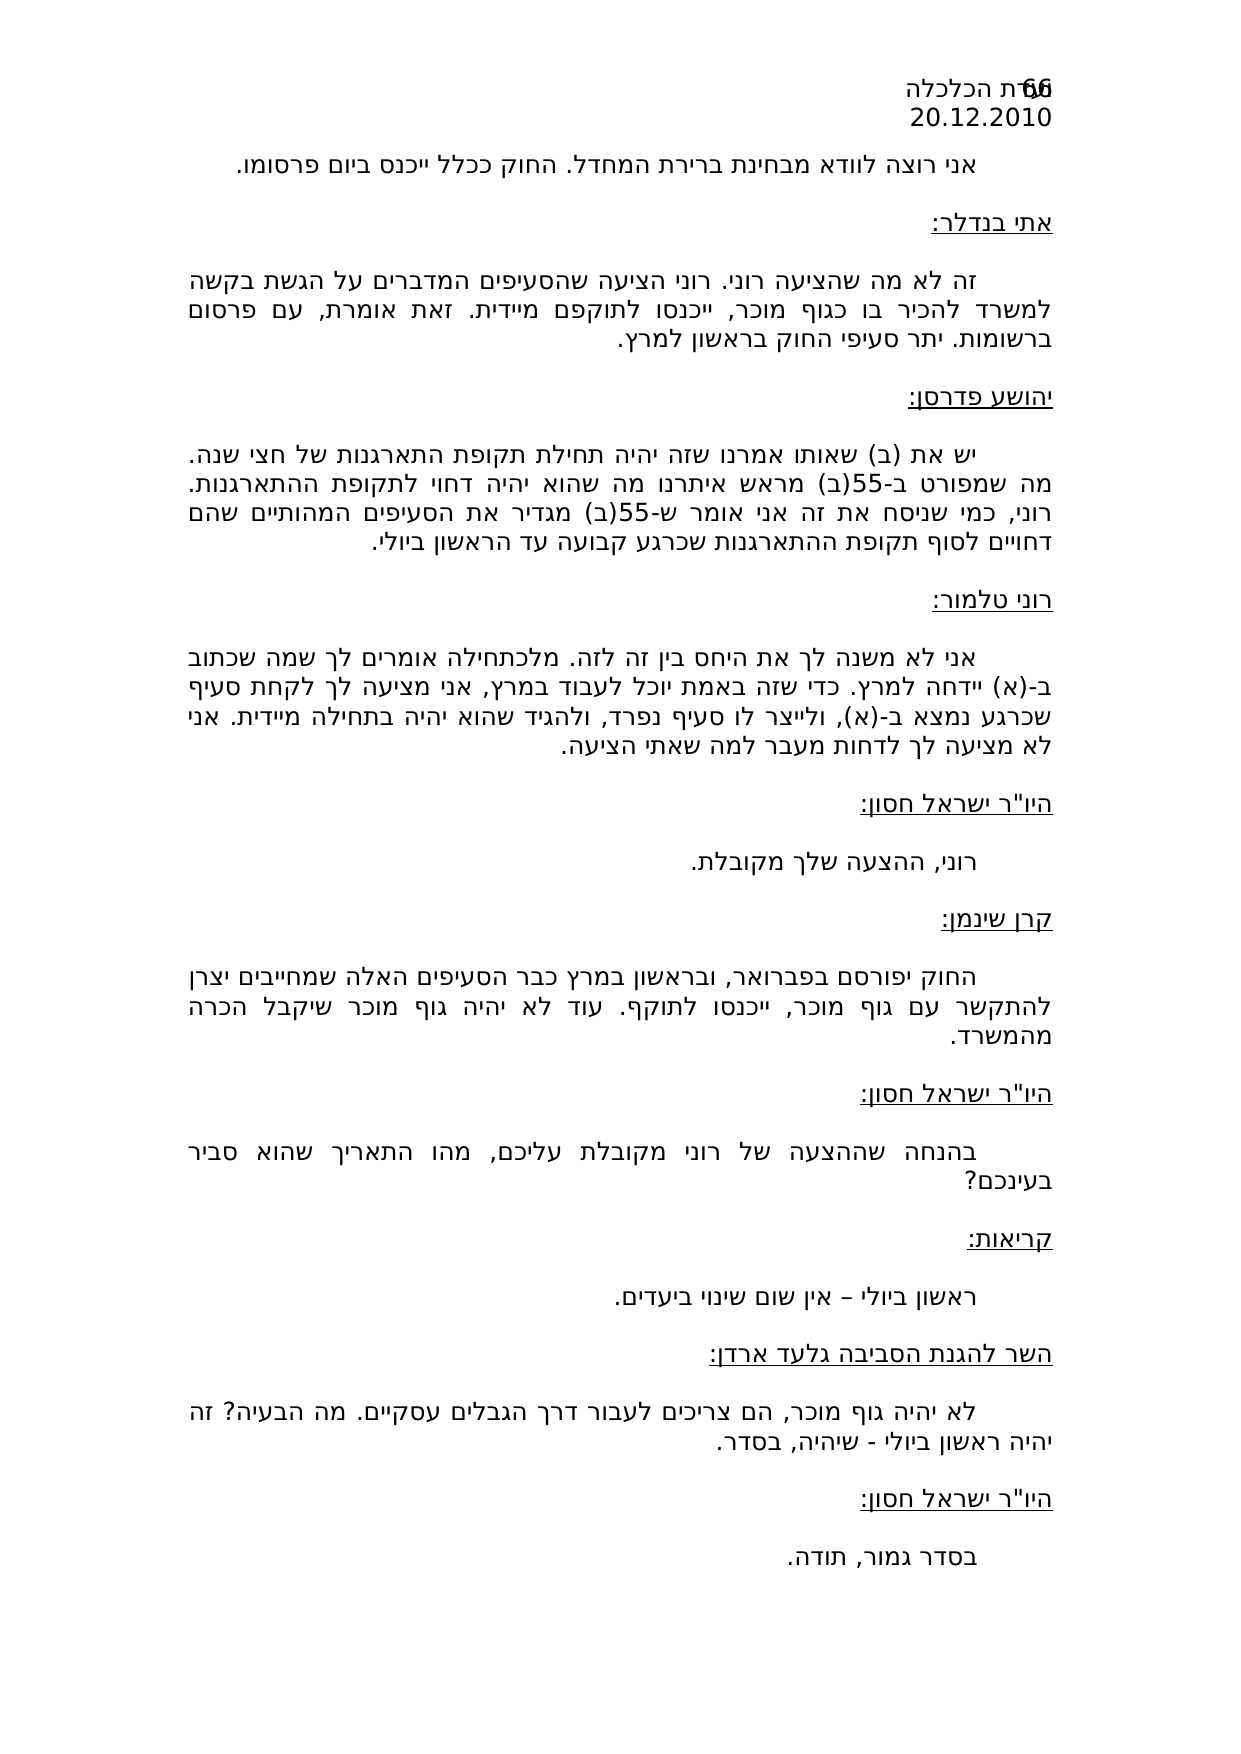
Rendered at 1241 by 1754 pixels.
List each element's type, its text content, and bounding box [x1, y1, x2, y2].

text יהושע פדרסן: [187, 382, 1053, 411]
text היו"ר ישראל חסון: [187, 789, 1053, 818]
text אני לא משנה לך את היחס בין זה לזה. מלכתחילה אומרים לך שמה שכתוב ב-(א) יידחה למרץ. כדי שזה באמת יוכל לעבוד במרץ, אני מציעה לך לקחת סעיף שכרגע נמצא ב-(א), ולייצר לו סעיף נפרד, ולהגיד שהוא יהיה בתחילה מיידית. אני לא מציעה לך לדחות מעבר למה שאתי הציעה. [187, 643, 1053, 760]
text יש את (ב) שאותו אמרנו שזה יהיה תחילת תקופת התארגנות של חצי שנה. מה שמפורט ב-55(ב) מראש איתרנו מה שהוא יהיה דחוי לתקופת ההתארגנות. רוני, כמי שניסח את זה אני אומר ש-55(ב) מגדיר את הסעיפים המהותיים שהם דחויים לסוף תקופת ההתארגנות שכרגע קבועה עד הראשון ביולי. [187, 440, 1053, 557]
text רוני טלמור: [187, 585, 1053, 614]
text זה לא מה שהציעה רוני. רוני הציעה שהסעיפים המדברים על הגשת בקשה למשרד להכיר בו כגוף מוכר, ייכנסו לתוקפם מיידית. זאת אומרת, עם פרסום ברשומות. יתר סעיפי החוק בראשון למרץ. [187, 266, 1053, 353]
text השר להגנת הסביבה גלעד ארדן: [187, 1339, 1053, 1369]
text אני רוצה לוודא מבחינת ברירת המחדל. החוק ככלל ייכנס ביום פרסומו. [187, 150, 1053, 179]
text קרן שינמן: [187, 904, 1053, 934]
text היו"ר ישראל חסון: [187, 1484, 1053, 1514]
text החוק יפורסם בפברואר, ובראשון במרץ כבר הסעיפים האלה שמחייבים יצרן להתקשר עם גוף מוכר, ייכנסו לתוקף. עוד לא יהיה גוף מוכר שיקבל הכרה מהמשרד. [187, 962, 1053, 1050]
text היו"ר ישראל חסון: [187, 1079, 1053, 1108]
text לא יהיה גוף מוכר, הם צריכים לעבור דרך הגבלים עסקיים. מה הבעיה? זה יהיה ראשון ביולי - שיהיה, בסדר. [187, 1397, 1053, 1456]
text בהנחה שההצעה של רוני מקובלת עליכם, מהו התאריך שהוא סביר בעינכם? [187, 1137, 1053, 1195]
text קריאות: [187, 1224, 1053, 1253]
text ראשון ביולי – אין שום שינוי ביעדים. [187, 1282, 1053, 1311]
text אתי בנדלר: [187, 208, 1053, 237]
text בסדר גמור, תודה. [187, 1542, 1053, 1572]
text רוני, ההצעה שלך מקובלת. [187, 847, 1053, 876]
